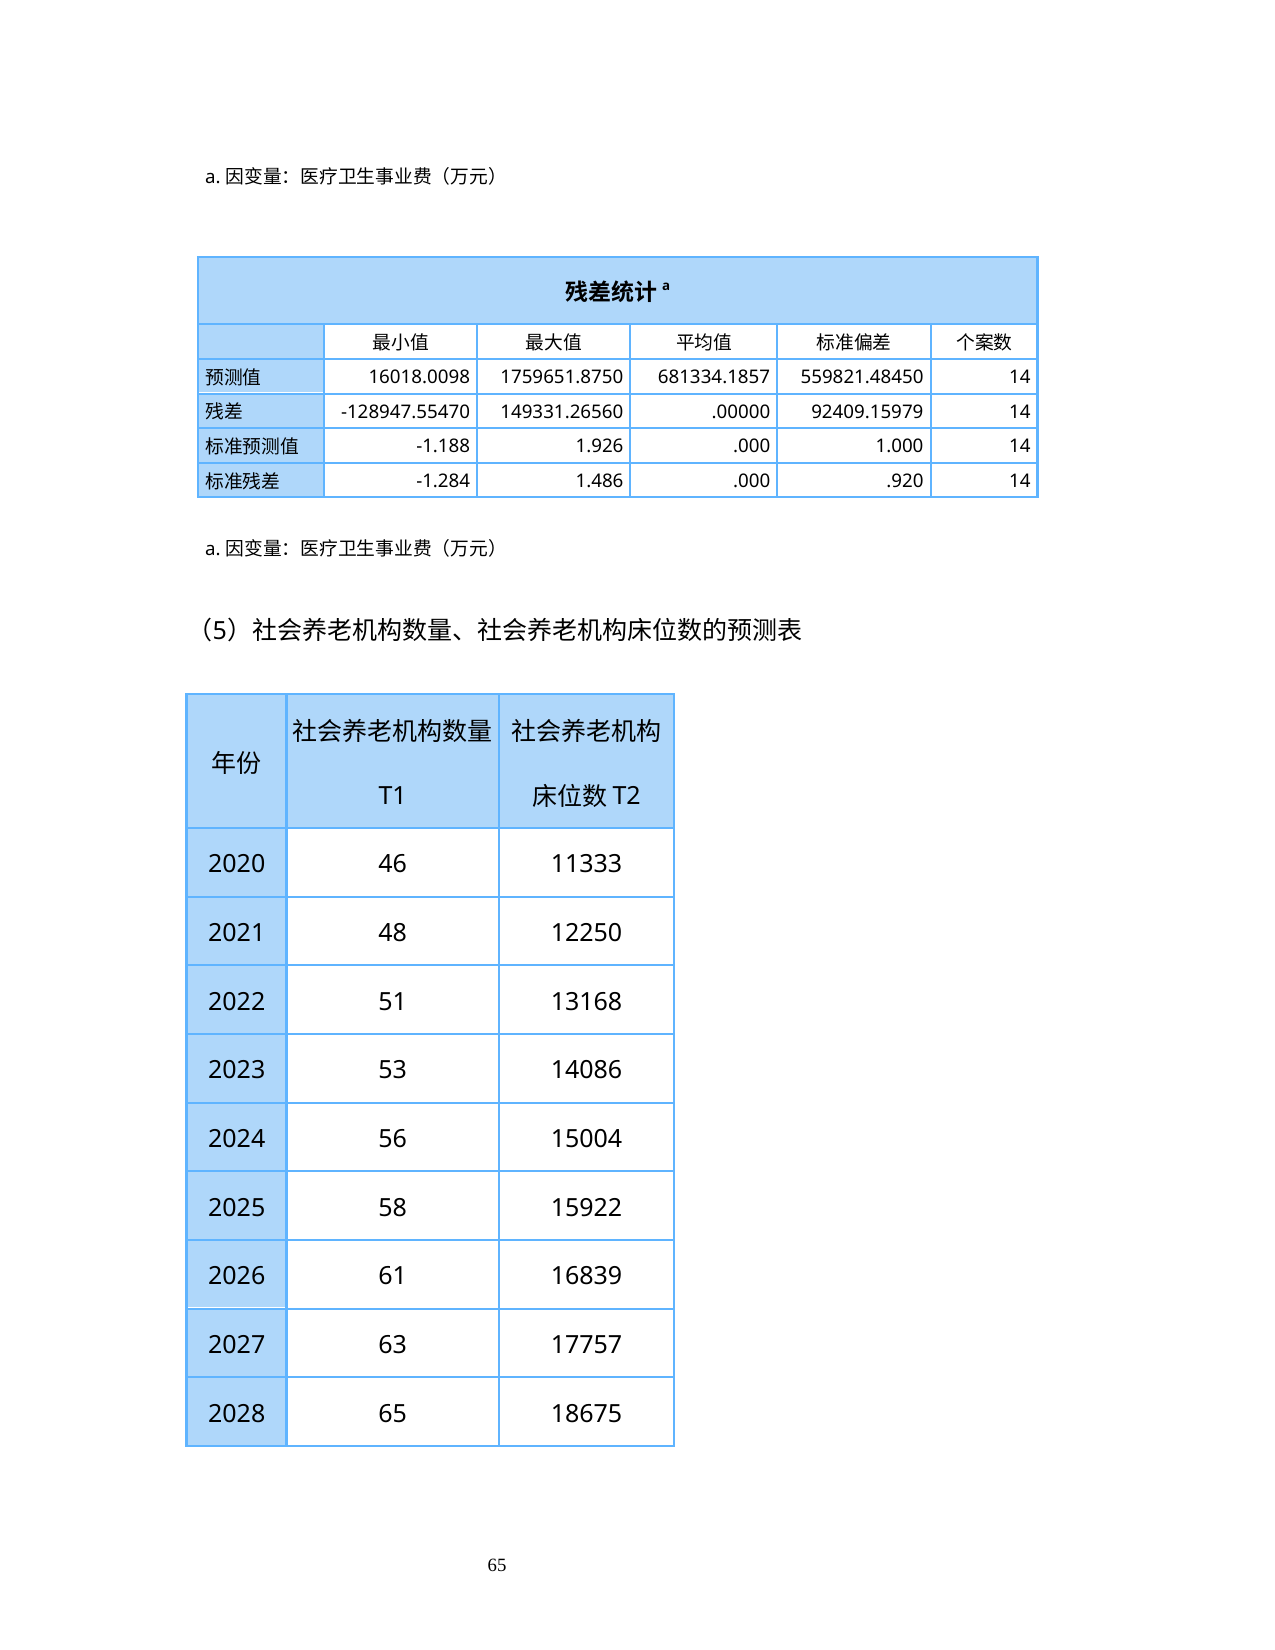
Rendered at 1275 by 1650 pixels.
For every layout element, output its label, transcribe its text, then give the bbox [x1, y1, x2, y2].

table_cell [199, 325, 323, 358]
table_cell 2021 [188, 898, 285, 964]
table_cell 681334.1857 [631, 360, 776, 392]
table_cell 53 [288, 1035, 498, 1102]
table_cell 2022 [188, 966, 285, 1033]
table_cell 65 [288, 1378, 498, 1445]
table_cell 最小值 [325, 325, 476, 358]
table_cell 58 [288, 1172, 498, 1239]
table_cell 149331.26560 [478, 395, 629, 427]
table_header 社会养老机构床位数T2 [500, 695, 673, 827]
table_cell 最大值 [478, 325, 629, 358]
table_cell -128947.55470 [325, 395, 476, 427]
table_cell 14 [932, 429, 1036, 462]
table_cell 63 [288, 1310, 498, 1376]
table_cell 92409.15979 [778, 395, 930, 427]
table_cell 18675 [500, 1378, 673, 1445]
table_cell 1.926 [478, 429, 629, 462]
table_cell 16839 [500, 1241, 673, 1307]
table_cell 预测值 [199, 360, 323, 392]
table_cell .00000 [631, 395, 776, 427]
table_cell 12250 [500, 898, 673, 964]
table_header a. 因变量：医疗卫生事业费（万元） [199, 531, 1039, 563]
table_cell 61 [288, 1241, 498, 1307]
table_cell 48 [288, 898, 498, 964]
table_cell 2028 [188, 1378, 285, 1445]
table_cell 个案数 [932, 325, 1036, 358]
table_cell 559821.48450 [778, 360, 930, 392]
table_cell .920 [778, 464, 930, 496]
table_cell .000 [631, 429, 776, 462]
table_cell 56 [288, 1104, 498, 1170]
table_cell 14 [932, 464, 1036, 496]
table_cell 16018.0098 [325, 360, 476, 392]
table_cell 15922 [500, 1172, 673, 1239]
table_cell 51 [288, 966, 498, 1033]
table_cell 14086 [500, 1035, 673, 1102]
table_cell 17757 [500, 1310, 673, 1376]
table_cell 2026 [188, 1241, 285, 1307]
table_cell 46 [288, 829, 498, 896]
table_cell -1.188 [325, 429, 476, 462]
table_cell 2020 [188, 829, 285, 896]
table_cell 14 [932, 360, 1036, 392]
table_cell 标准预测值 [199, 429, 323, 462]
table_header 社会养老机构数量T1 [288, 695, 498, 827]
table_header 残差统计a [199, 258, 1036, 323]
table_cell 2027 [188, 1310, 285, 1376]
table_cell 1.000 [778, 429, 930, 462]
table_cell 11333 [500, 829, 673, 896]
table_cell 1759651.8750 [478, 360, 629, 392]
table_cell 标准偏差 [778, 325, 930, 358]
table_header 年份 [188, 695, 285, 827]
table_cell 1.486 [478, 464, 629, 496]
table_cell 标准残差 [199, 464, 323, 496]
table_cell 14 [932, 395, 1036, 427]
table_cell 2024 [188, 1104, 285, 1170]
table_cell .000 [631, 464, 776, 496]
table_cell 残差 [199, 395, 323, 427]
table_header a. 因变量：医疗卫生事业费（万元） [199, 159, 938, 191]
table_cell 15004 [500, 1104, 673, 1170]
text （5）社会养老机构数量、社会养老机构床位数的预测表 [187, 596, 1087, 661]
table_cell 平均值 [631, 325, 776, 358]
table_cell 2025 [188, 1172, 285, 1239]
table_cell 2023 [188, 1035, 285, 1102]
table_cell -1.284 [325, 464, 476, 496]
table_cell 13168 [500, 966, 673, 1033]
